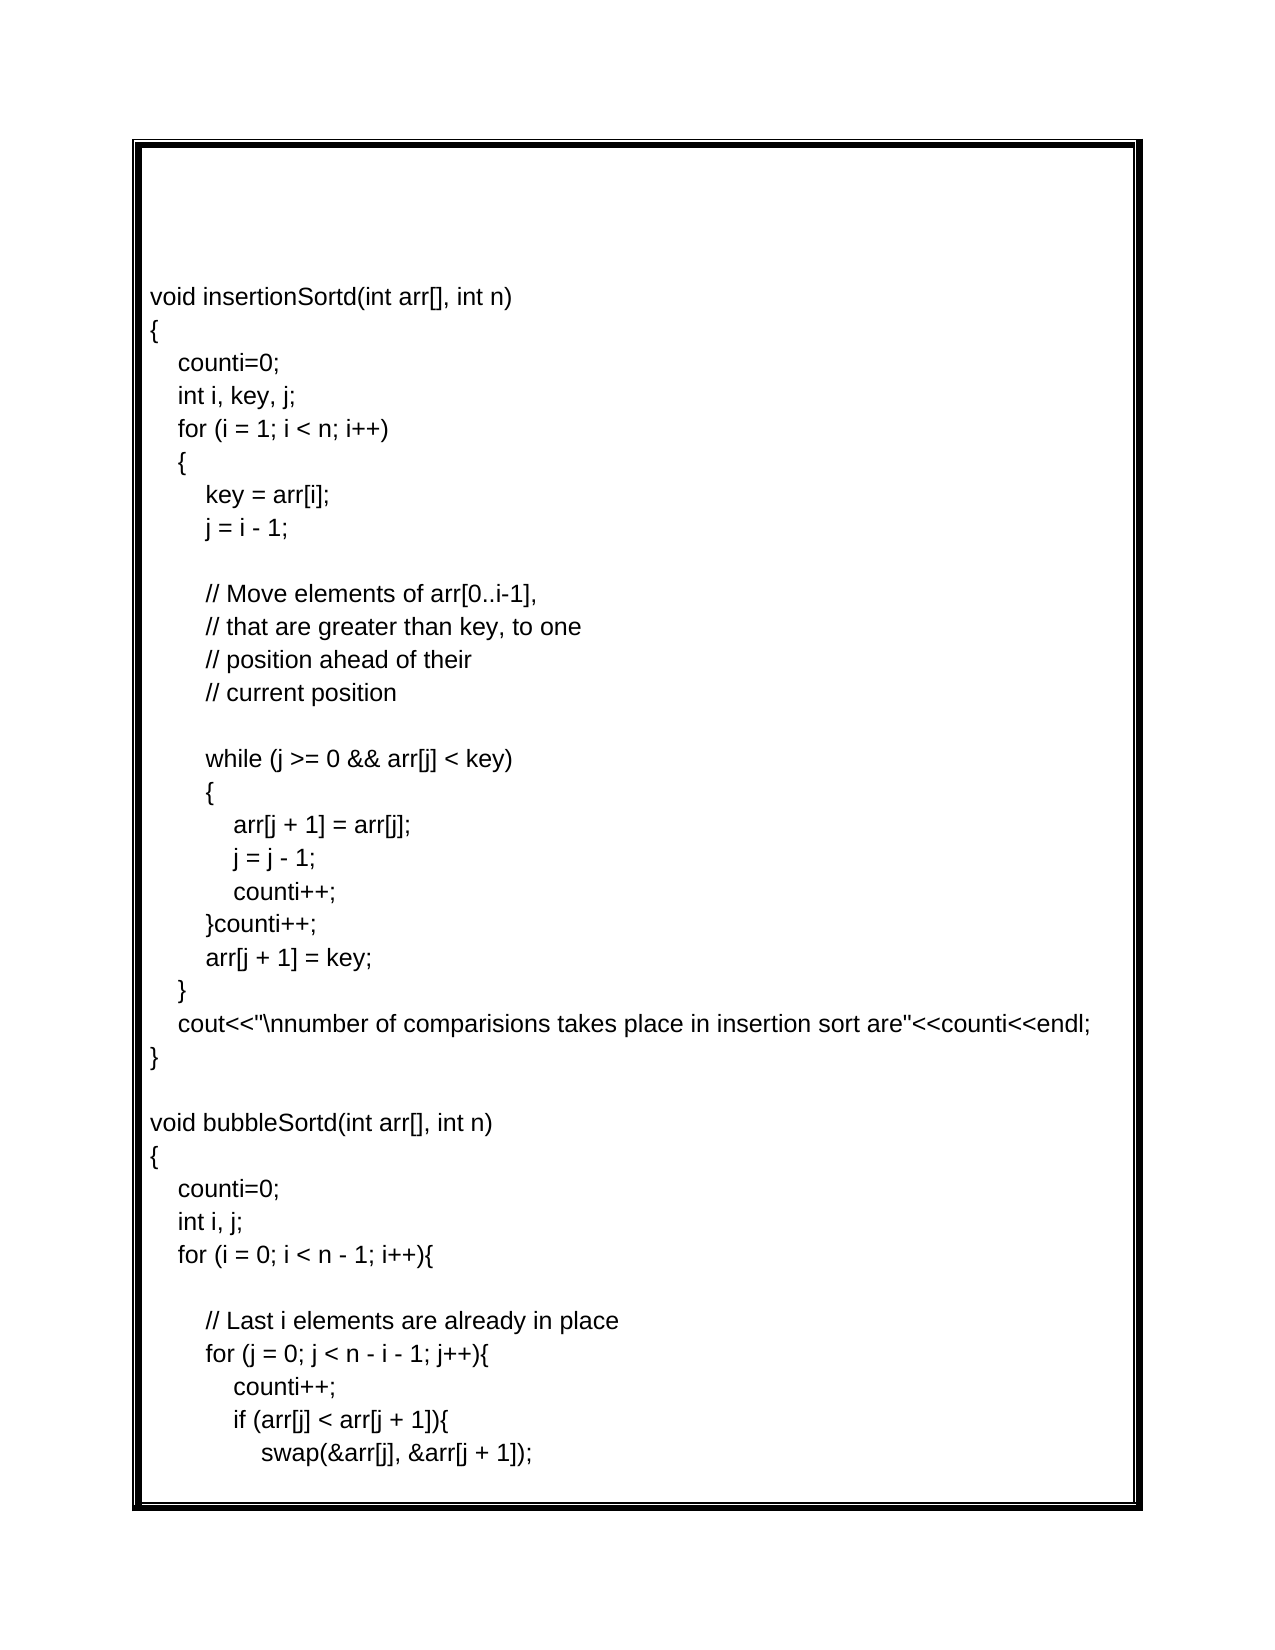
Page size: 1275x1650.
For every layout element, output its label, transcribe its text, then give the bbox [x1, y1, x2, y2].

text int i, j; [150, 1207, 1125, 1235]
text void bubbleSortd(int arr[], int n) [150, 1108, 1125, 1136]
text // Last i elements are already in place [150, 1306, 1125, 1334]
text }counti++; [150, 909, 1125, 938]
text // position ahead of their [150, 645, 1125, 674]
text if (arr[j] < arr[j + 1]){ [150, 1405, 1125, 1433]
text for (j = 0; j < n - i - 1; j++){ [150, 1339, 1125, 1367]
text j = i - 1; [150, 513, 1125, 542]
text j = j - 1; [150, 843, 1125, 872]
text void insertionSortd(int arr[], int n) [150, 282, 1125, 311]
text for (i = 1; i < n; i++) [150, 414, 1125, 443]
text cout<<"\nnumber of comparisions takes place in insertion sort are"<<counti<<endl; [150, 1008, 1125, 1037]
text arr[j + 1] = arr[j]; [150, 810, 1125, 839]
text // current position [150, 678, 1125, 707]
text // that are greater than key, to one [150, 612, 1125, 641]
text // Move elements of arr[0..i-1], [150, 579, 1125, 608]
text arr[j + 1] = key; [150, 942, 1125, 971]
text } [150, 1042, 1125, 1070]
text for (i = 0; i < n - 1; i++){ [150, 1240, 1125, 1268]
text { [150, 777, 1125, 806]
text counti=0; [150, 1174, 1125, 1202]
text int i, key, j; [150, 381, 1125, 410]
text counti++; [150, 1372, 1125, 1401]
text { [150, 447, 1125, 476]
text { [150, 315, 1125, 344]
text { [150, 1141, 1125, 1169]
text key = arr[i]; [150, 480, 1125, 509]
text while (j >= 0 && arr[j] < key) [150, 744, 1125, 773]
text counti=0; [150, 348, 1125, 377]
text } [150, 976, 1125, 1004]
text swap(&arr[j], &arr[j + 1]); [150, 1438, 1125, 1467]
text counti++; [150, 876, 1125, 905]
